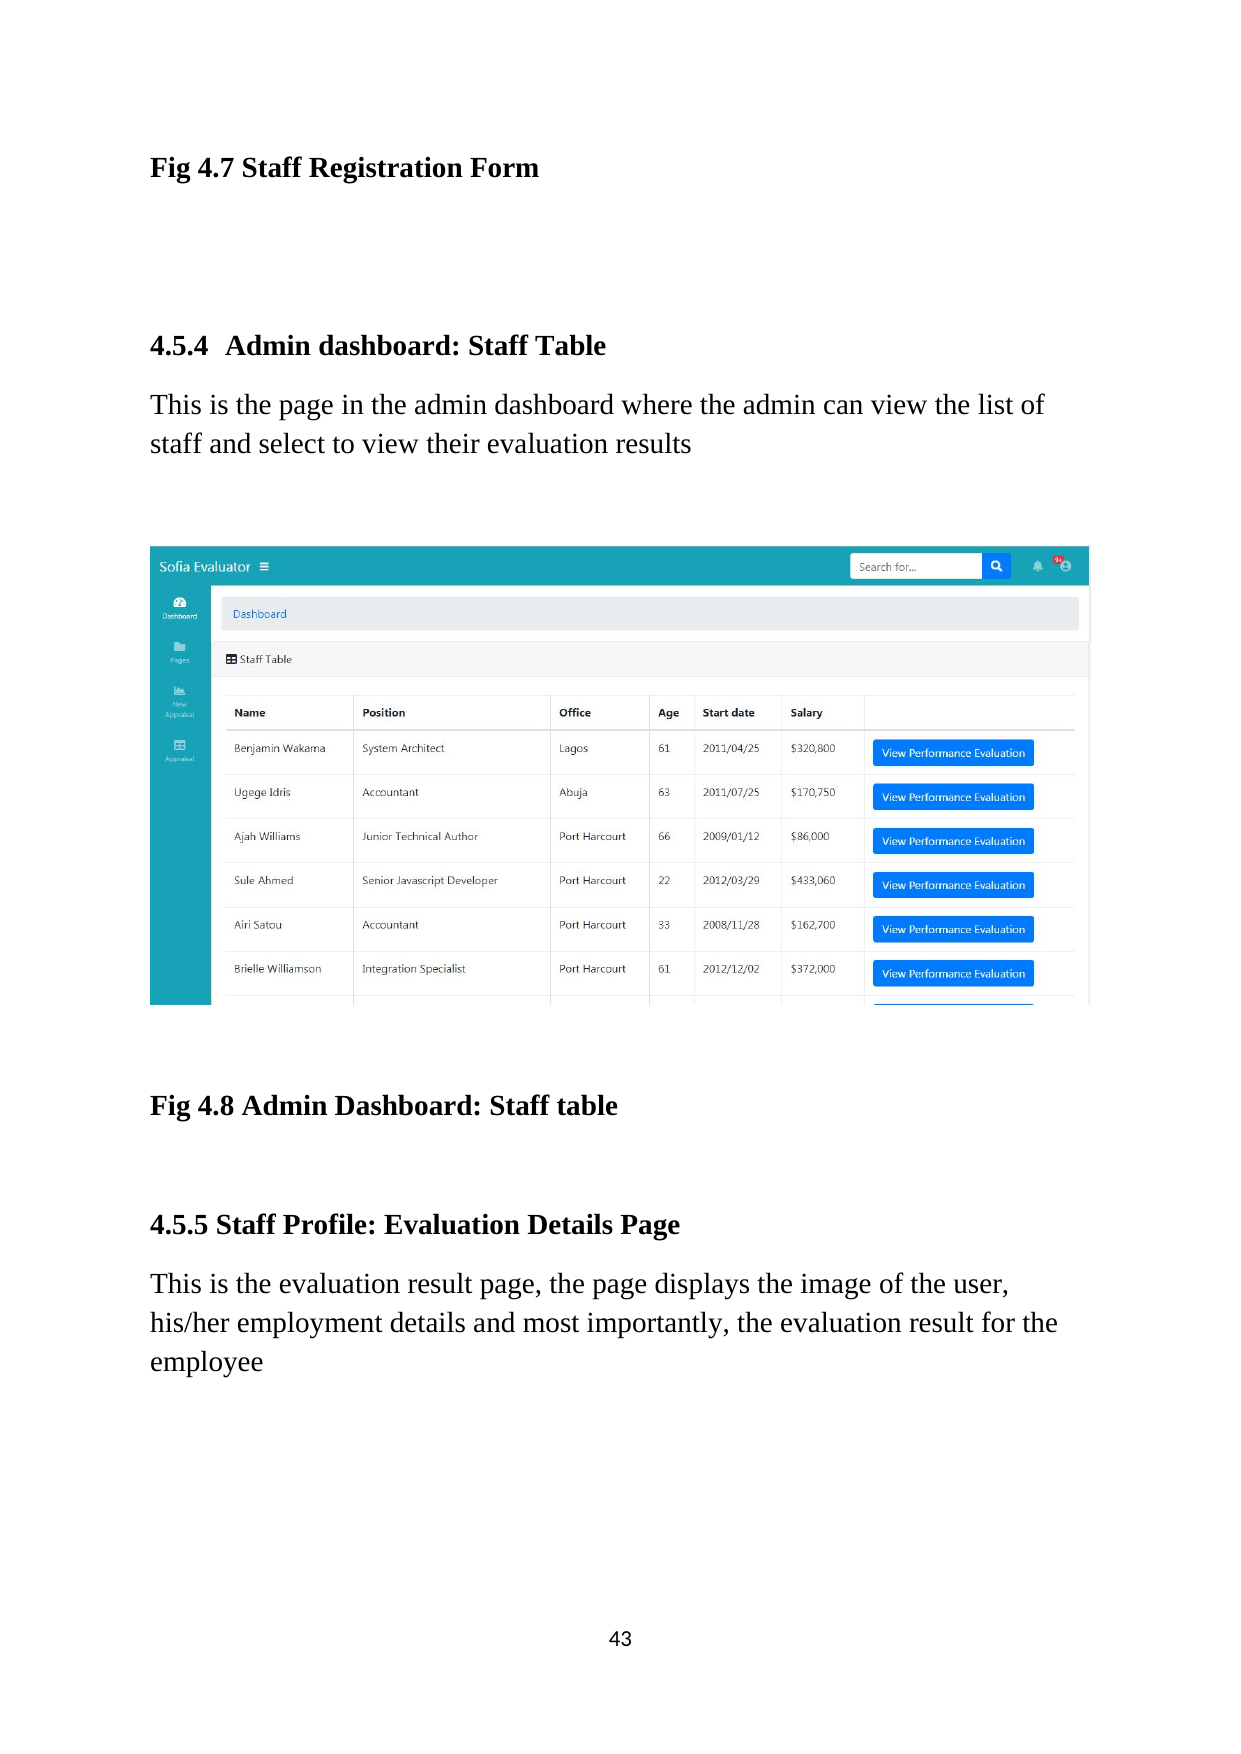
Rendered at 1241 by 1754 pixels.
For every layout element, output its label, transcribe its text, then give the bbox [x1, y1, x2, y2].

text This is the evaluation result page, the page displays the image of the user, his/her employment details and most importantly, the evaluation result for the employee [150, 1267, 1090, 1377]
picture [150, 544, 1091, 1005]
text Fig 4.8 Admin Dashboard: Staff table [150, 1088, 1090, 1122]
text 4.5.4 Admin dashboard: Staff Table [150, 328, 1090, 362]
text This is the page in the admin dashboard where the admin can view the list of staff and select to view their evaluation results [150, 387, 1090, 459]
text 4.5.5 Staff Profile: Evaluation Details Page [150, 1207, 1090, 1241]
text Fig 4.7 Staff Registration Form [150, 150, 1090, 183]
